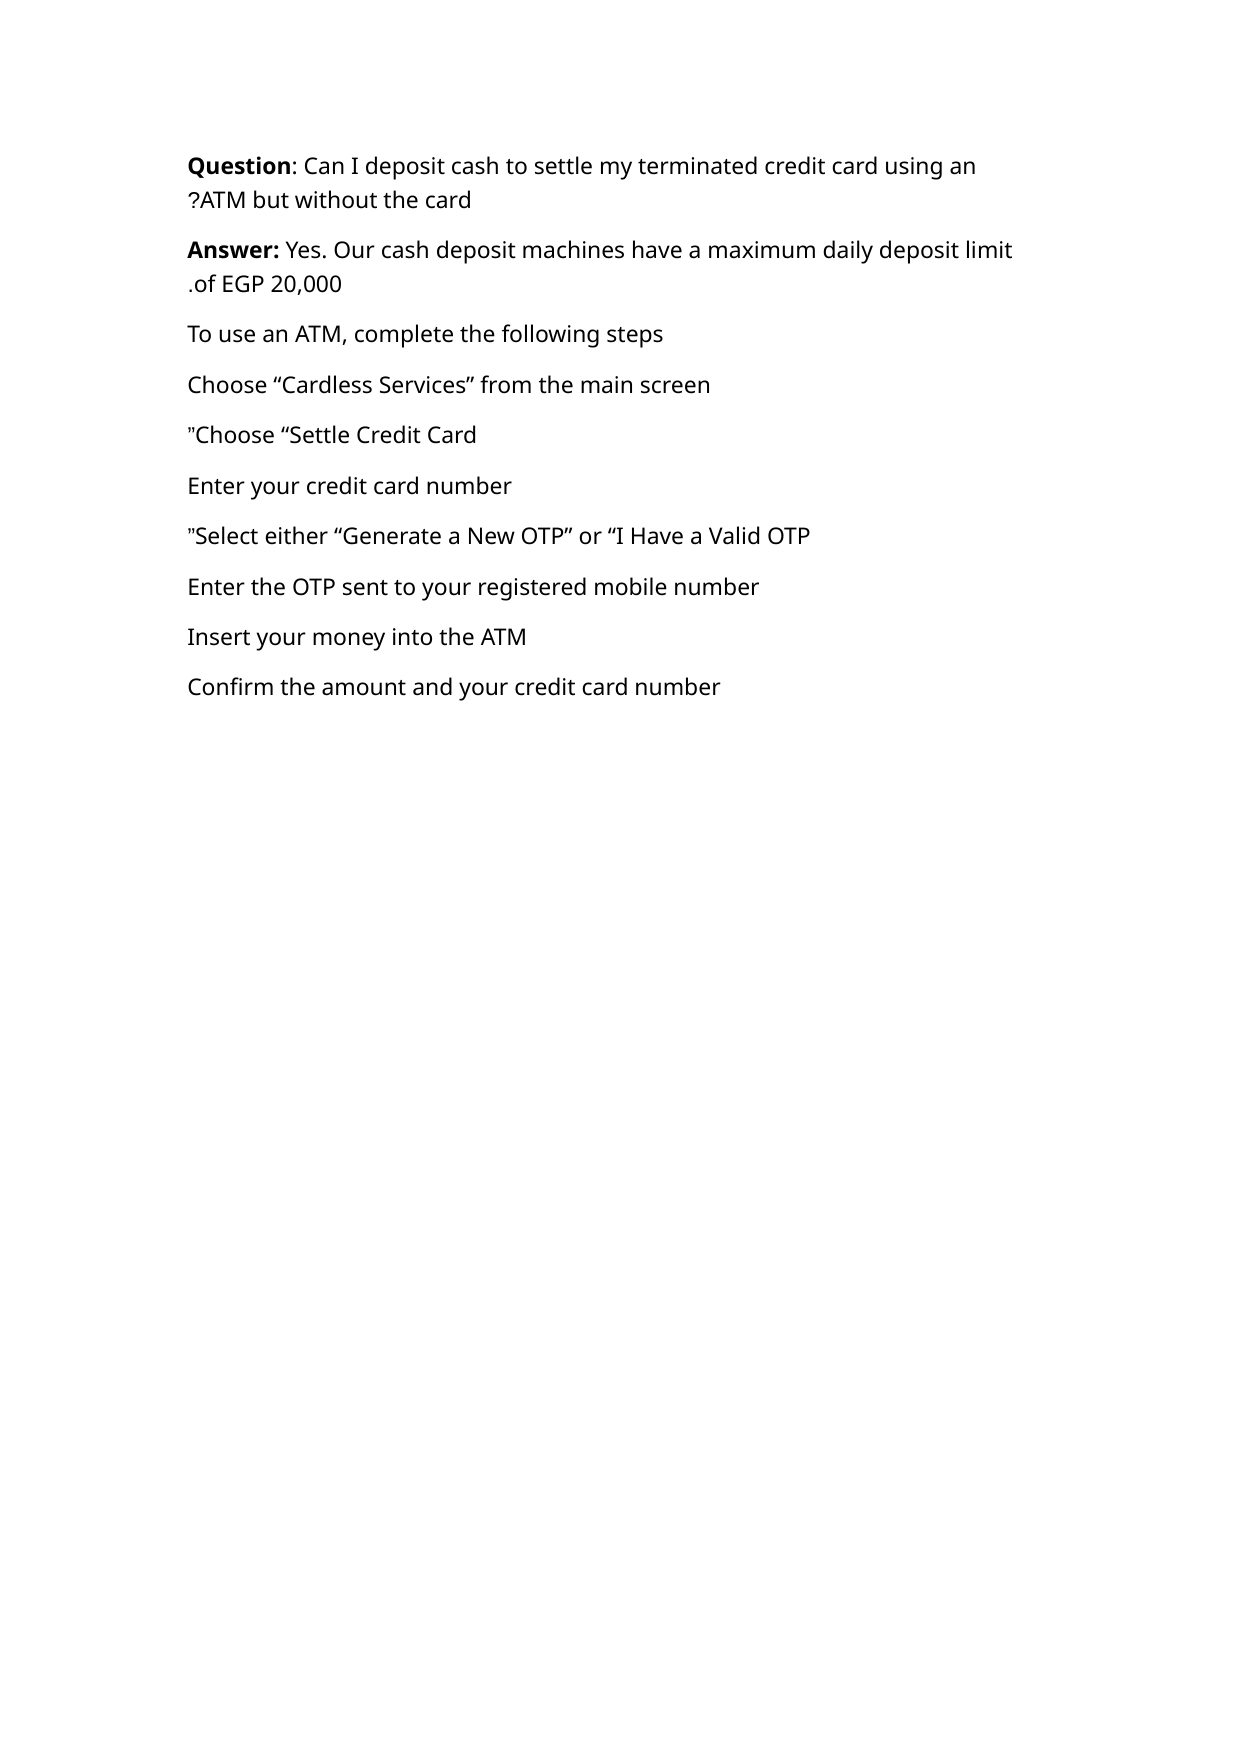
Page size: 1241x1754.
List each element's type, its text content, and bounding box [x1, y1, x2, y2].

text Insert your money into the ATM [187, 621, 1015, 652]
text Enter the OTP sent to your registered mobile number [187, 570, 1015, 602]
text To use an ATM, complete the following steps [187, 318, 1015, 349]
text Enter your credit card number [187, 469, 1015, 501]
text Choose “Cardless Services” from the main screen [187, 369, 1015, 400]
text Answer: Yes. Our cash deposit machines have a maximum daily deposit limit of EGP 20,000. [187, 234, 1015, 299]
text Select either “Generate a New OTP” or “I Have a Valid OTP” [187, 520, 1015, 551]
text Question: Can I deposit cash to settle my terminated credit card using an ATM but without the card? [187, 150, 1015, 215]
text Choose “Settle Credit Card” [187, 419, 1015, 450]
text Confirm the amount and your credit card number [187, 671, 1015, 702]
